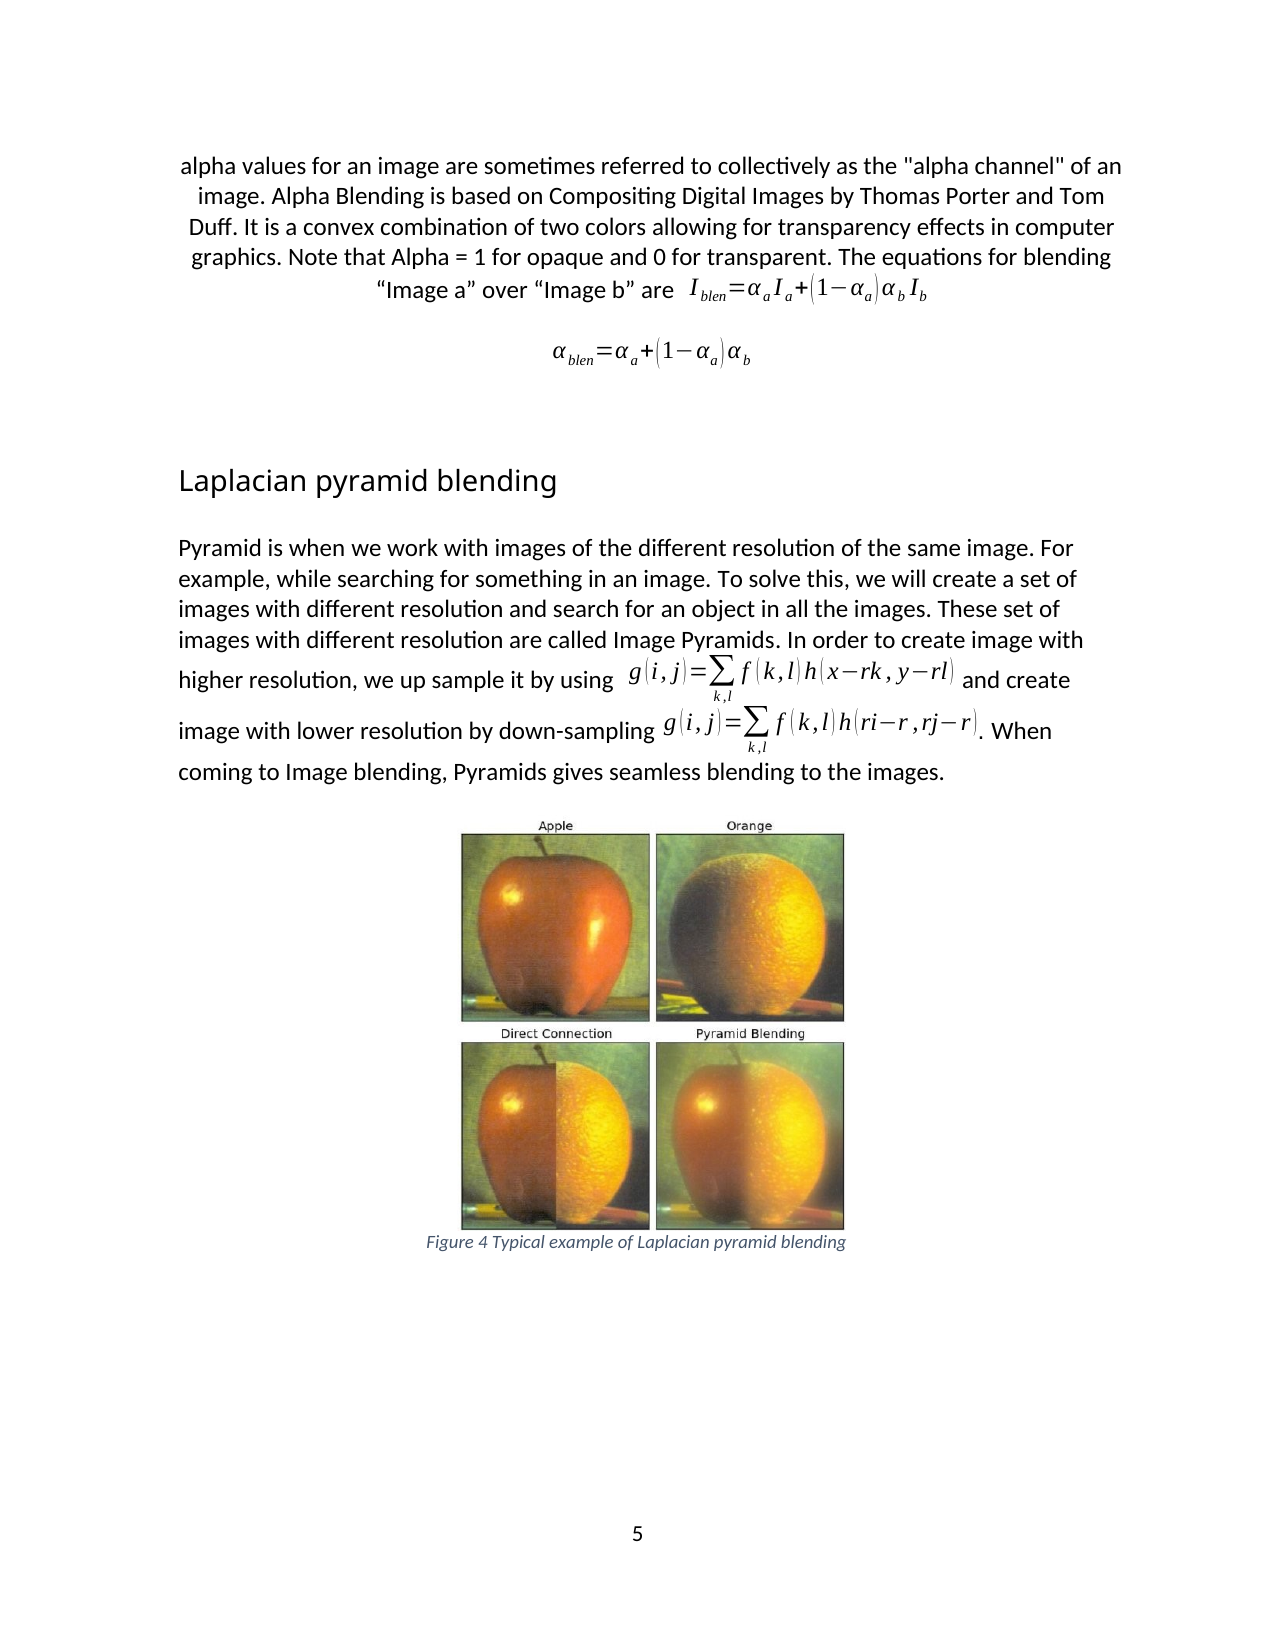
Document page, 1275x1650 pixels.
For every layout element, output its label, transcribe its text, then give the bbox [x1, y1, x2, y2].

text Figure 4 Typical example of Laplacian pyramid blending [150, 1231, 1125, 1254]
picture [457, 815, 846, 1231]
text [178, 150, 1125, 307]
subtitle Laplacian pyramid blending [178, 461, 1125, 500]
text Pyramid is when we work with images of the different resolution of the same image. For example, while searching for something in an image. To solve this, we will create a set of images with different resolution and search for an object in all the images. These set of images with different resolution are called Image Pyramids. In order to create image with higher resolution, we up sample it by using and create image with lower resolution by down-sampling . When coming to Image blending, Pyramids gives seamless blending to the images. [178, 532, 1125, 786]
